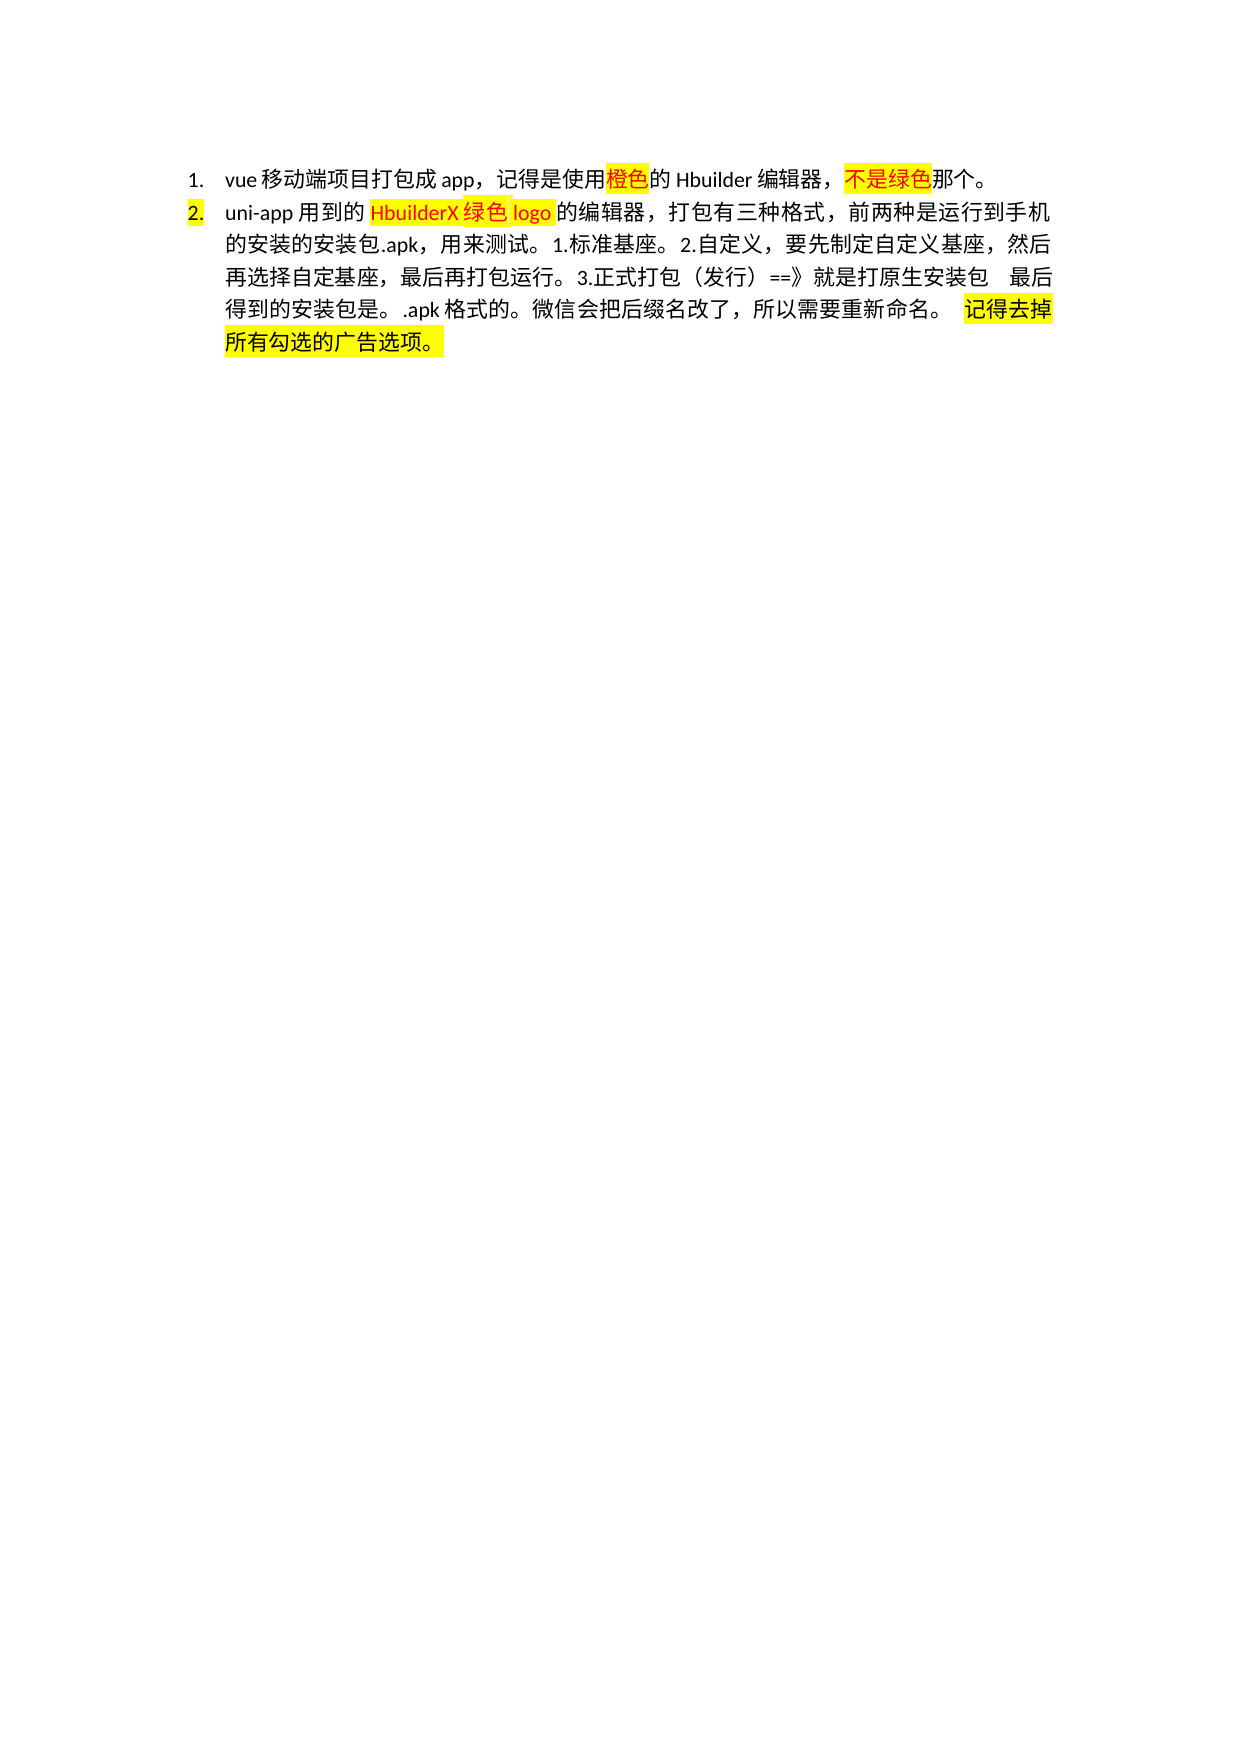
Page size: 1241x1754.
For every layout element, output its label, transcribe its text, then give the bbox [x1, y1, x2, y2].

list uni-app用到的HbuilderX绿色logo的编辑器，打包有三种格式，前两种是运行到手机的安装的安装包.apk，用来测试。1.标准基座。2.自定义，要先制定自定义基座，然后再选择自定基座，最后再打包运行。3.正式打包（发行）==》就是打原生安装包 最后得到的安装包是。.apk格式的。微信会把后缀名改了，所以需要重新命名。 记得去掉所有勾选的广告选项。 [187, 194, 1053, 357]
list vue移动端项目打包成app，记得是使用橙色的Hbuilder编辑器，不是绿色那个。 [187, 162, 1053, 194]
